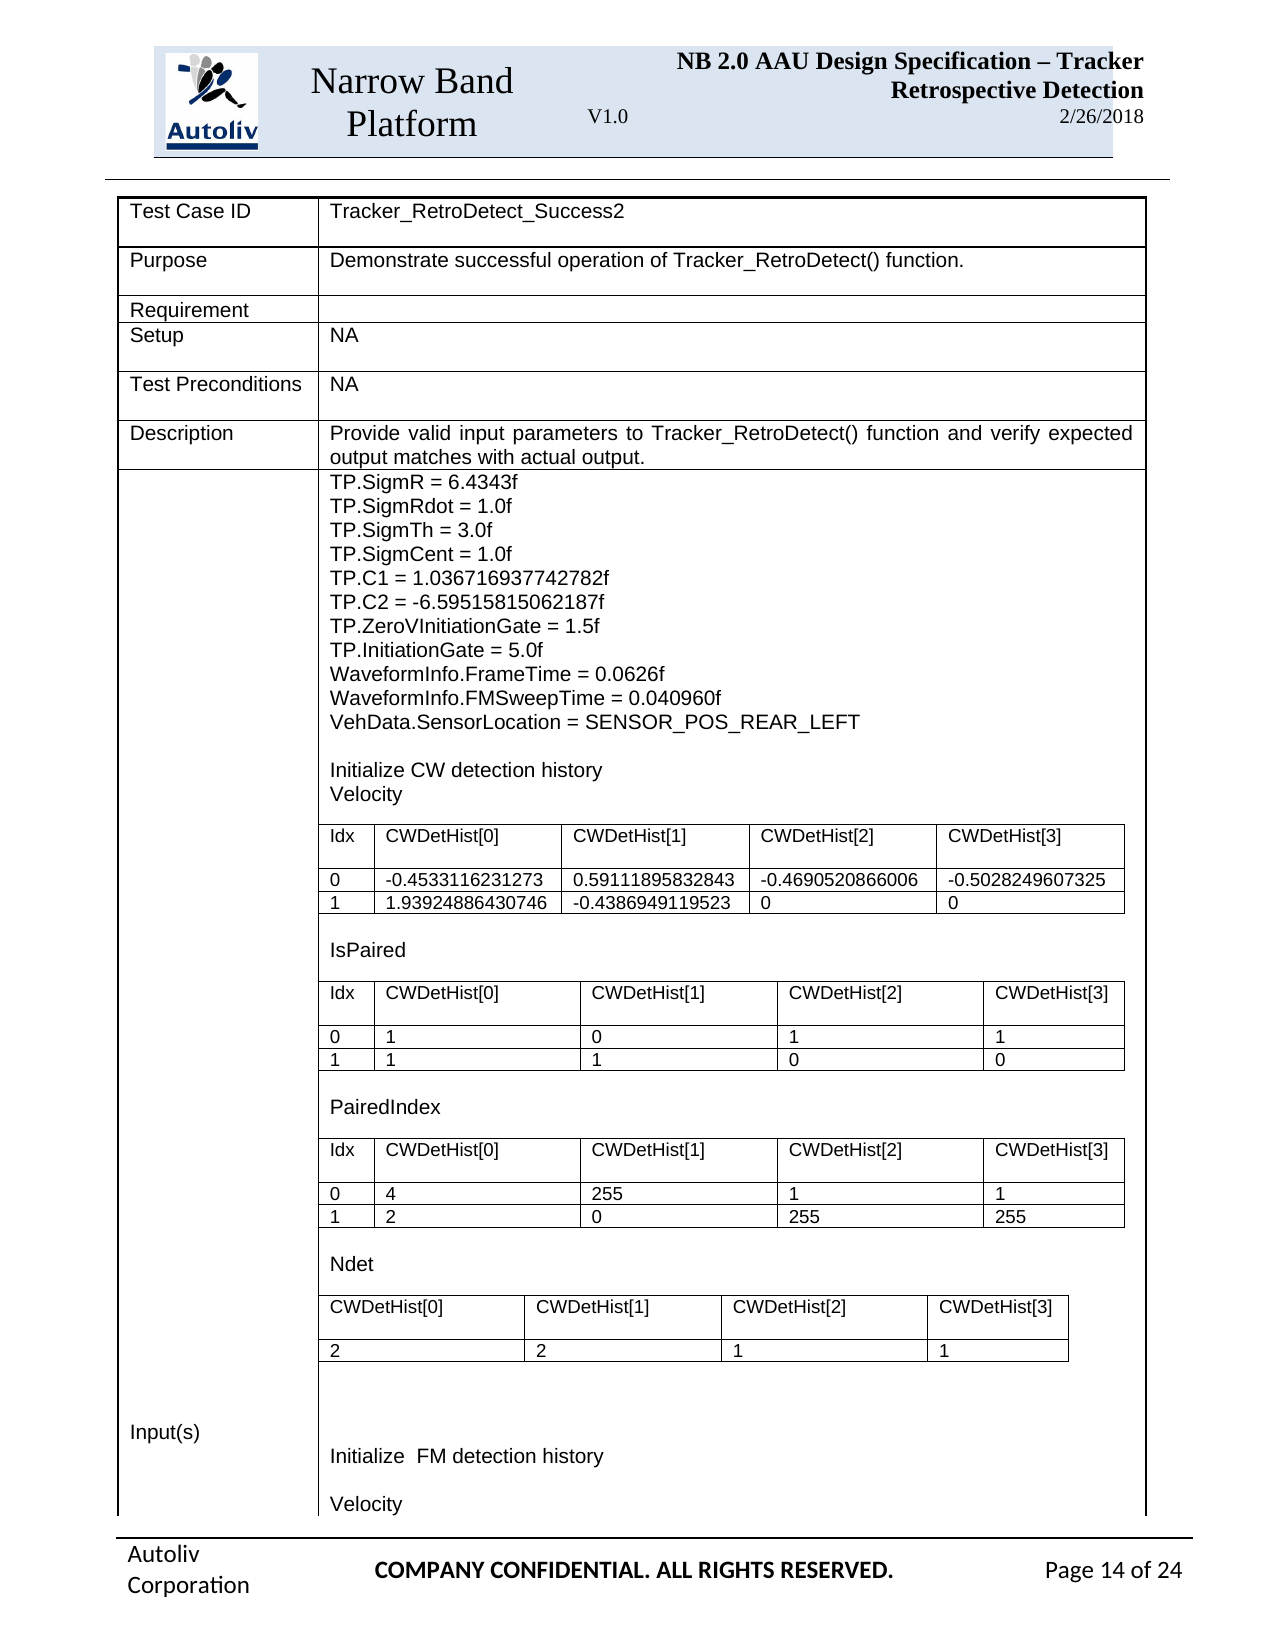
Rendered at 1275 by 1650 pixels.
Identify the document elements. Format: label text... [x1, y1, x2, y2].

table_cell Provide valid input parameters to Tracker_RetroDetect() function and verify expected output matches with actual output. [319, 421, 1145, 469]
table_cell Input(s) [119, 470, 318, 1516]
table_cell NA [319, 372, 1145, 420]
table_header Tracker_RetroDetect_Success2 [319, 199, 1145, 246]
table_cell Description [119, 421, 318, 469]
picture [165, 53, 259, 151]
table_header Test Case ID [119, 199, 318, 246]
table_cell Demonstrate successful operation of Tracker_RetroDetect() function. [319, 248, 1145, 295]
table_cell Test Preconditions [119, 372, 318, 420]
table_cell [319, 296, 1145, 322]
table_cell Purpose [119, 248, 318, 295]
table_cell Setup [119, 323, 318, 371]
table_cell NA [319, 323, 1145, 371]
table_cell Requirement [119, 296, 318, 322]
